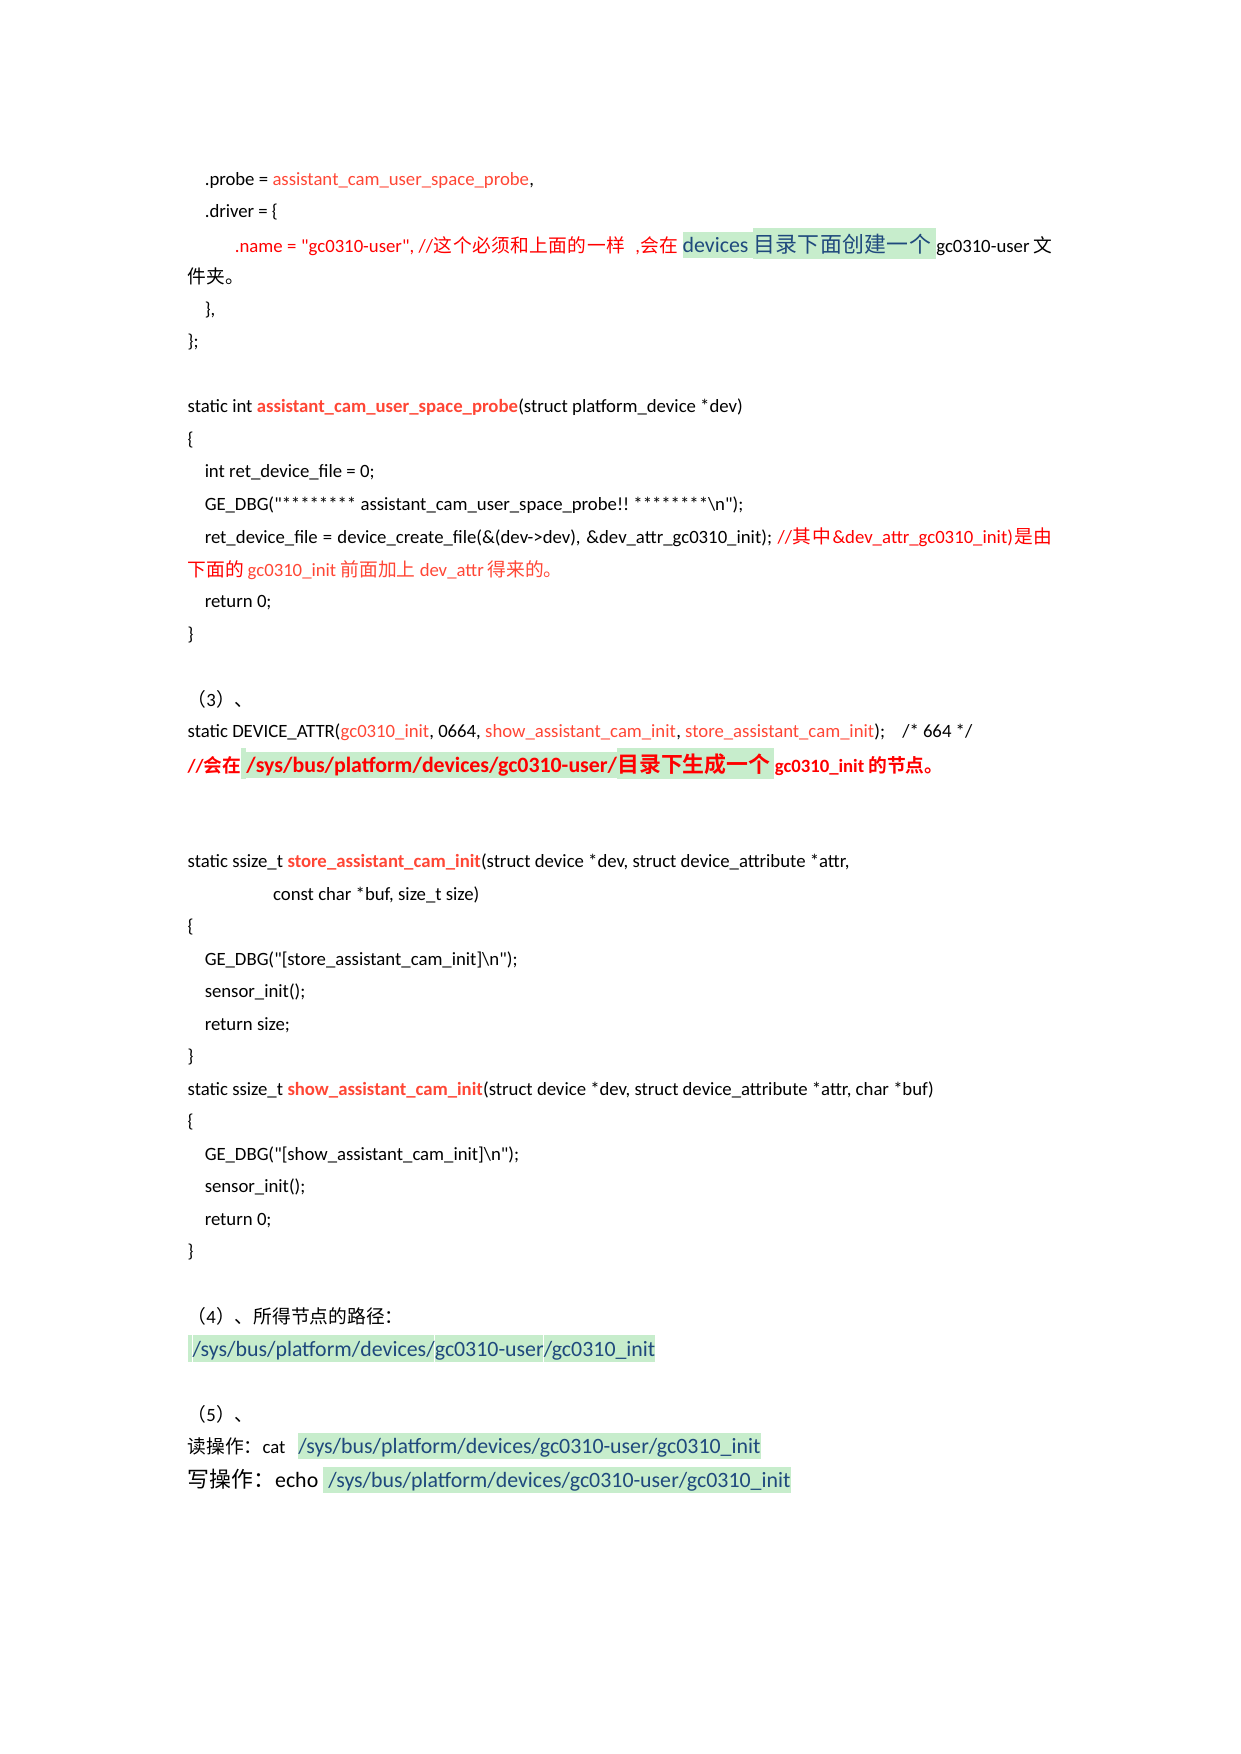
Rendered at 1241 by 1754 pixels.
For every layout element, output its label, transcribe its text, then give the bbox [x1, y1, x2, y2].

text /sys/bus/platform/devices/gc0310-user/gc0310_init [187, 1332, 1053, 1364]
text { [187, 909, 1053, 942]
text } [187, 617, 1053, 649]
text .name = "gc0310-user", //这个必须和上面的一样 ,会在devices目录下面创建一个gc0310-user文件夹。 [187, 227, 1053, 292]
text { [187, 422, 1053, 454]
text .probe = assistant_cam_user_space_probe, [187, 162, 1053, 194]
text //会在 /sys/bus/platform/devices/gc0310-user/目录下生成一个gc0310_init的节点。 [187, 747, 1053, 779]
text sensor_init(); [187, 1169, 1053, 1202]
text sensor_init(); [187, 974, 1053, 1007]
text （5）、 [187, 1397, 1053, 1429]
text static ssize_t store_assistant_cam_init(struct device *dev, struct device_attribute *attr, [187, 844, 1053, 877]
text GE_DBG("[store_assistant_cam_init]\n"); [187, 942, 1053, 974]
text ret_device_file = device_create_file(&(dev->dev), &dev_attr_gc0310_init); //其中&dev_attr_gc0310_init)是由下面的gc0310_init 前面加上 dev_attr得来的。 [187, 519, 1053, 584]
text .driver = { [187, 194, 1053, 227]
text 写操作：echo /sys/bus/platform/devices/gc0310-user/gc0310_init [187, 1462, 1053, 1494]
text （4）、所得节点的路径： [187, 1299, 1053, 1332]
text static int assistant_cam_user_space_probe(struct platform_device *dev) [187, 389, 1053, 422]
text static DEVICE_ATTR(gc0310_init, 0664, show_assistant_cam_init, store_assistant_cam_init); /* 664 */ [187, 714, 1053, 747]
text return 0; [187, 1202, 1053, 1234]
text }, [187, 292, 1053, 324]
text int ret_device_file = 0; [187, 454, 1053, 487]
text return size; [187, 1007, 1053, 1039]
text 读操作：cat /sys/bus/platform/devices/gc0310-user/gc0310_init [187, 1429, 1053, 1462]
text } [187, 1234, 1053, 1267]
text （3）、 [187, 682, 1053, 714]
text } [187, 1039, 1053, 1072]
text const char *buf, size_t size) [187, 877, 1053, 909]
text { [187, 1104, 1053, 1137]
text static ssize_t show_assistant_cam_init(struct device *dev, struct device_attribute *attr, char *buf) [187, 1072, 1053, 1104]
text GE_DBG("******** assistant_cam_user_space_probe!! ********\n"); [187, 487, 1053, 519]
text return 0; [187, 584, 1053, 617]
text GE_DBG("[show_assistant_cam_init]\n"); [187, 1137, 1053, 1169]
text }; [187, 324, 1053, 357]
